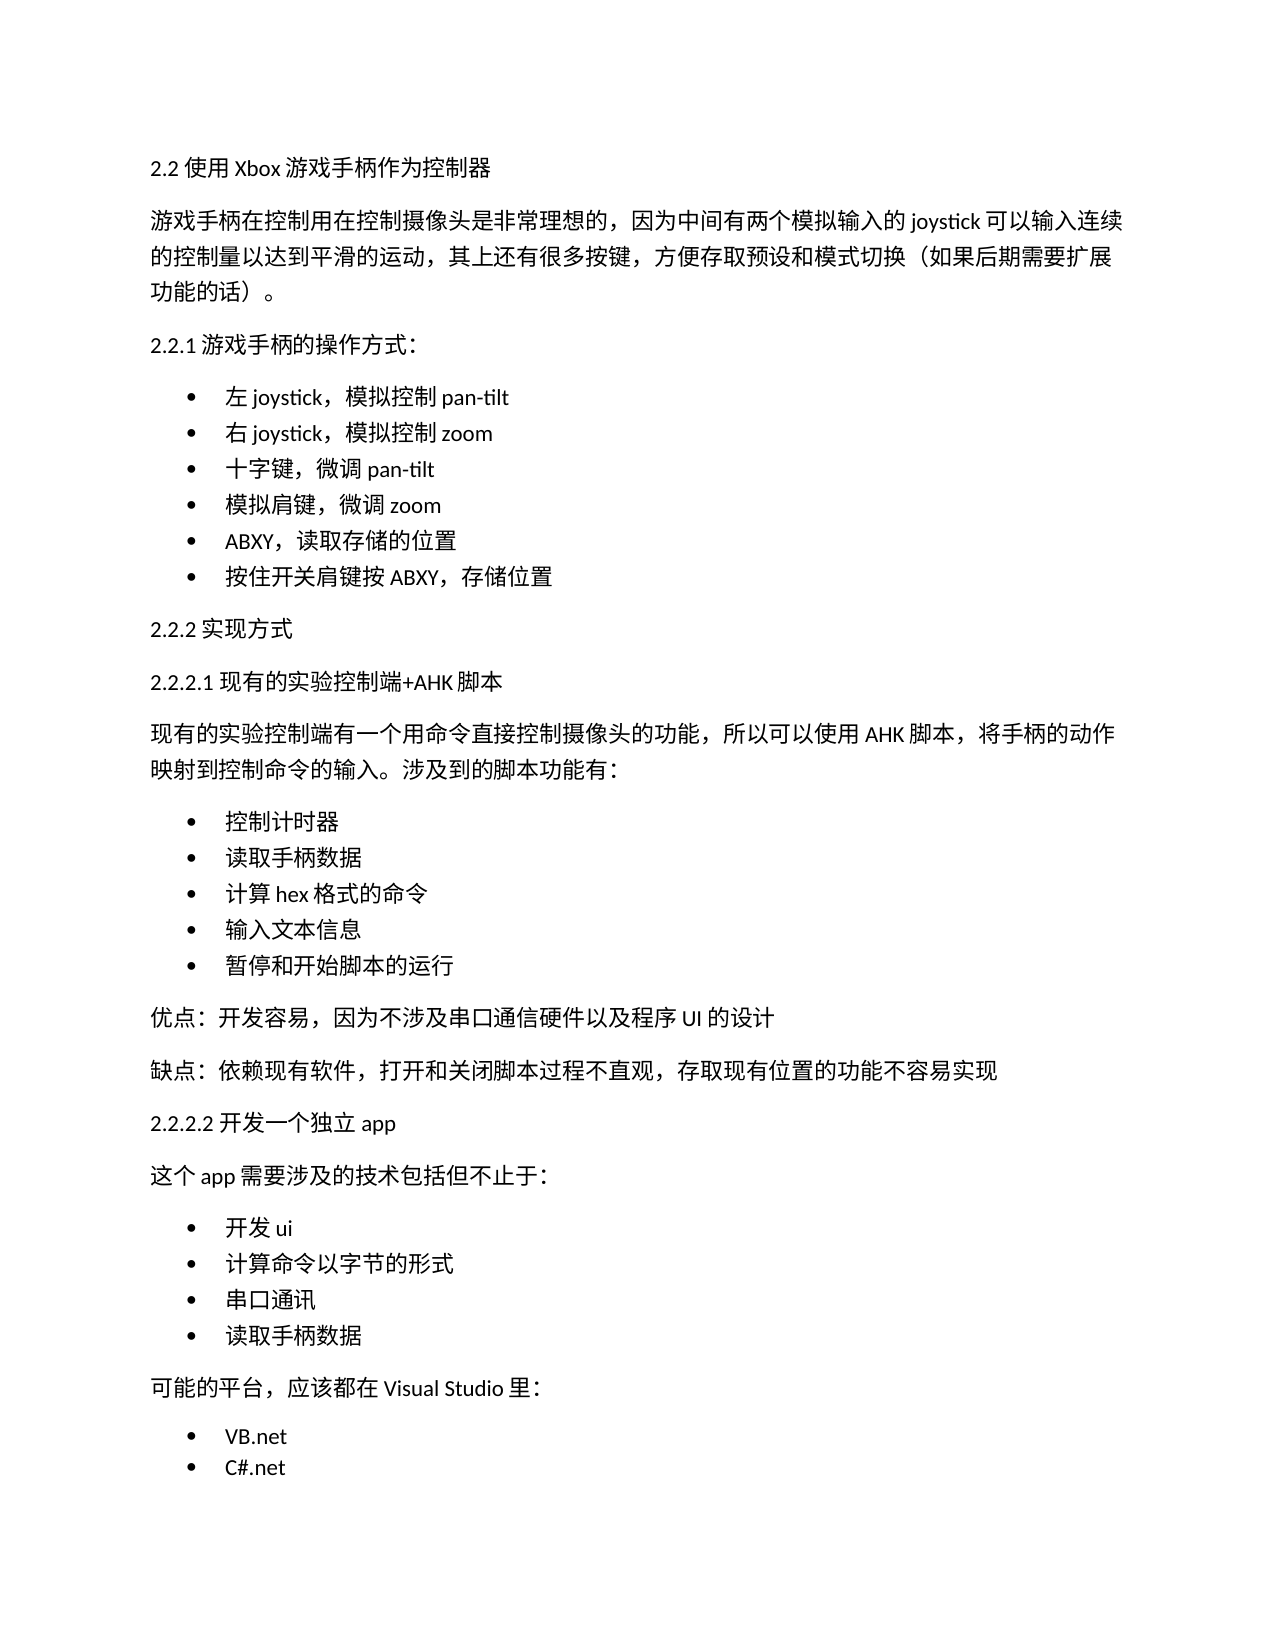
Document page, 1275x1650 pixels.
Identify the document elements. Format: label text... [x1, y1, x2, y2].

text 这个app需要涉及的技术包括但不止于： [150, 1157, 1125, 1191]
list 十字键，微调pan-tilt [187, 451, 1125, 484]
list 计算hex格式的命令 [187, 876, 1125, 909]
list 按住开关肩键按ABXY，存储位置 [187, 558, 1125, 592]
list 读取手柄数据 [187, 840, 1125, 873]
text 2.2.2.1 现有的实验控制端+AHK脚本 [150, 663, 1125, 697]
list 计算命令以字节的形式 [187, 1246, 1125, 1279]
list C#.net [187, 1453, 1125, 1481]
text 2.2.2.2 开发一个独立app [150, 1105, 1125, 1138]
list VB.net [187, 1422, 1125, 1451]
list 读取手柄数据 [187, 1317, 1125, 1351]
list 控制计时器 [187, 804, 1125, 837]
list 右joystick，模拟控制zoom [187, 415, 1125, 448]
text 2.2.1游戏手柄的操作方式： [150, 327, 1125, 360]
list ABXY，读取存储的位置 [187, 522, 1125, 556]
list 左joystick，模拟控制pan-tilt [187, 379, 1125, 412]
list 开发ui [187, 1210, 1125, 1243]
text 现有的实验控制端有一个用命令直接控制摄像头的功能，所以可以使用AHK脚本，将手柄的动作映射到控制命令的输入。涉及到的脚本功能有： [150, 716, 1125, 785]
text 2.2.2 实现方式 [150, 611, 1125, 644]
text 游戏手柄在控制用在控制摄像头是非常理想的，因为中间有两个模拟输入的joystick可以输入连续的控制量以达到平滑的运动，其上还有很多按键，方便存取预设和模式切换（如果后期需要扩展功能的话）。 [150, 202, 1125, 307]
list 输入文本信息 [187, 912, 1125, 945]
list 串口通讯 [187, 1282, 1125, 1315]
text 可能的平台，应该都在Visual Studio里： [150, 1370, 1125, 1403]
text 2.2 使用Xbox游戏手柄作为控制器 [150, 150, 1125, 183]
text 缺点：依赖现有软件，打开和关闭脚本过程不直观，存取现有位置的功能不容易实现 [150, 1052, 1125, 1086]
list 模拟肩键，微调zoom [187, 487, 1125, 520]
text 优点：开发容易，因为不涉及串口通信硬件以及程序UI的设计 [150, 1000, 1125, 1033]
list 暂停和开始脚本的运行 [187, 947, 1125, 981]
